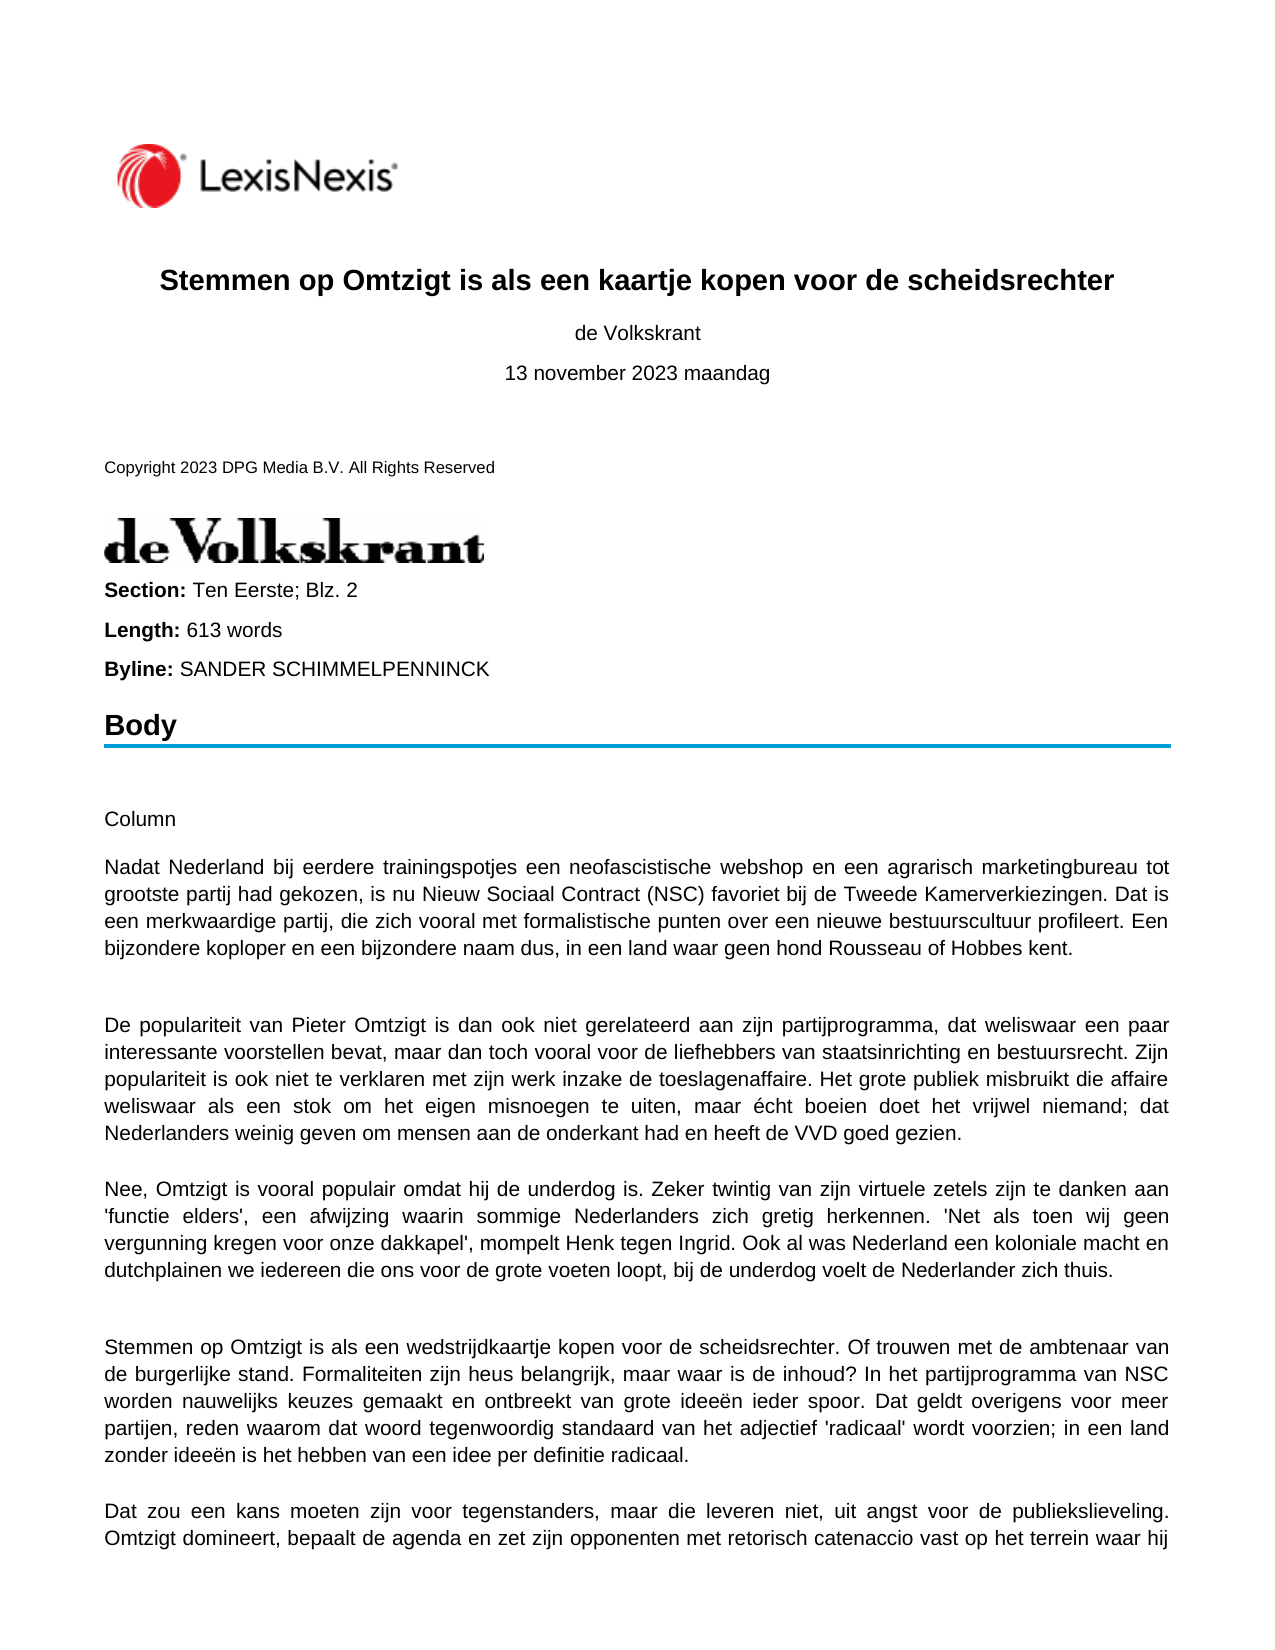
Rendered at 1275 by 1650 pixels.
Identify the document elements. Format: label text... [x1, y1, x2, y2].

subtitle Stemmen op Omtzigt is als een kaartje kopen voor de scheidsrechter [104, 261, 1171, 297]
text Copyright 2023 DPG Media B.V. All Rights Reserved [104, 426, 1171, 477]
picture [104, 144, 412, 208]
text Nadat Nederland bij eerdere trainingspotjes een neofascistische webshop en een agrarisch marketingbureau tot grootste partij had gekozen, is nu Nieuw Sociaal Contract (NSC) favoriet bij de Tweede Kamerverkiezingen. Dat is een merkwaardige partij, die zich vooral met formalistische punten over een nieuwe bestuurscultuur profileert. Een bijzondere koploper en een bijzondere naam dus, in een land waar geen hond Rousseau of Hobbes kent. [104, 852, 1171, 960]
text Byline: SANDER SCHIMMELPENNINCK [104, 654, 1171, 681]
text Section: Ten Eerste; Blz. 2 [104, 575, 1171, 602]
text Stemmen op Omtzigt is als een wedstrijdkaartje kopen voor de scheidsrechter. Of trouwen met de ambtenaar van de burgerlijke stand. Formaliteiten zijn heus belangrijk, maar waar is de inhoud? In het partijprogramma van NSC worden nauwelijks keuzes gemaakt en ontbreekt van grote ideeën ieder spoor. Dat geldt overigens voor meer partijen, reden waarom dat woord tegenwoordig standaard van het adjectief 'radicaal' wordt voorzien; in een land zonder ideeën is het hebben van een idee per definitie radicaal. [104, 1332, 1171, 1467]
text Body [104, 706, 1171, 741]
text Nee, Omtzigt is vooral populair omdat hij de underdog is. Zeker twintig van zijn virtuele zetels zijn te danken aan 'functie elders', een afwijzing waarin sommige Nederlanders zich gretig herkennen. 'Net als toen wij geen vergunning kregen voor onze dakkapel', mompelt Henk tegen Ingrid. Ook al was Nederland een koloniale macht en dutchplainen we iedereen die ons voor de grote voeten loopt, bij de underdog voelt de Nederlander zich thuis. [104, 1174, 1171, 1282]
text Column [104, 804, 1171, 831]
text De populariteit van Pieter Omtzigt is dan ook niet gerelateerd aan zijn partijprogramma, dat weliswaar een paar interessante voorstellen bevat, maar dan toch vooral voor de liefhebbers van staatsinrichting en bestuursrecht. Zijn populariteit is ook niet te verklaren met zijn werk inzake de toeslagenaffaire. Het grote publiek misbruikt die affaire weliswaar als een stok om het eigen misnoegen te uiten, maar écht boeien doet het vrijwel niemand; dat Nederlanders weinig geven om mensen aan de onderkant had en heeft de VVD goed gezien. [104, 1009, 1171, 1145]
text de Volkskrant [104, 318, 1171, 345]
text 13 november 2023 maandag [104, 357, 1171, 384]
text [104, 1496, 1171, 1550]
text Length: 613 words [104, 614, 1171, 641]
